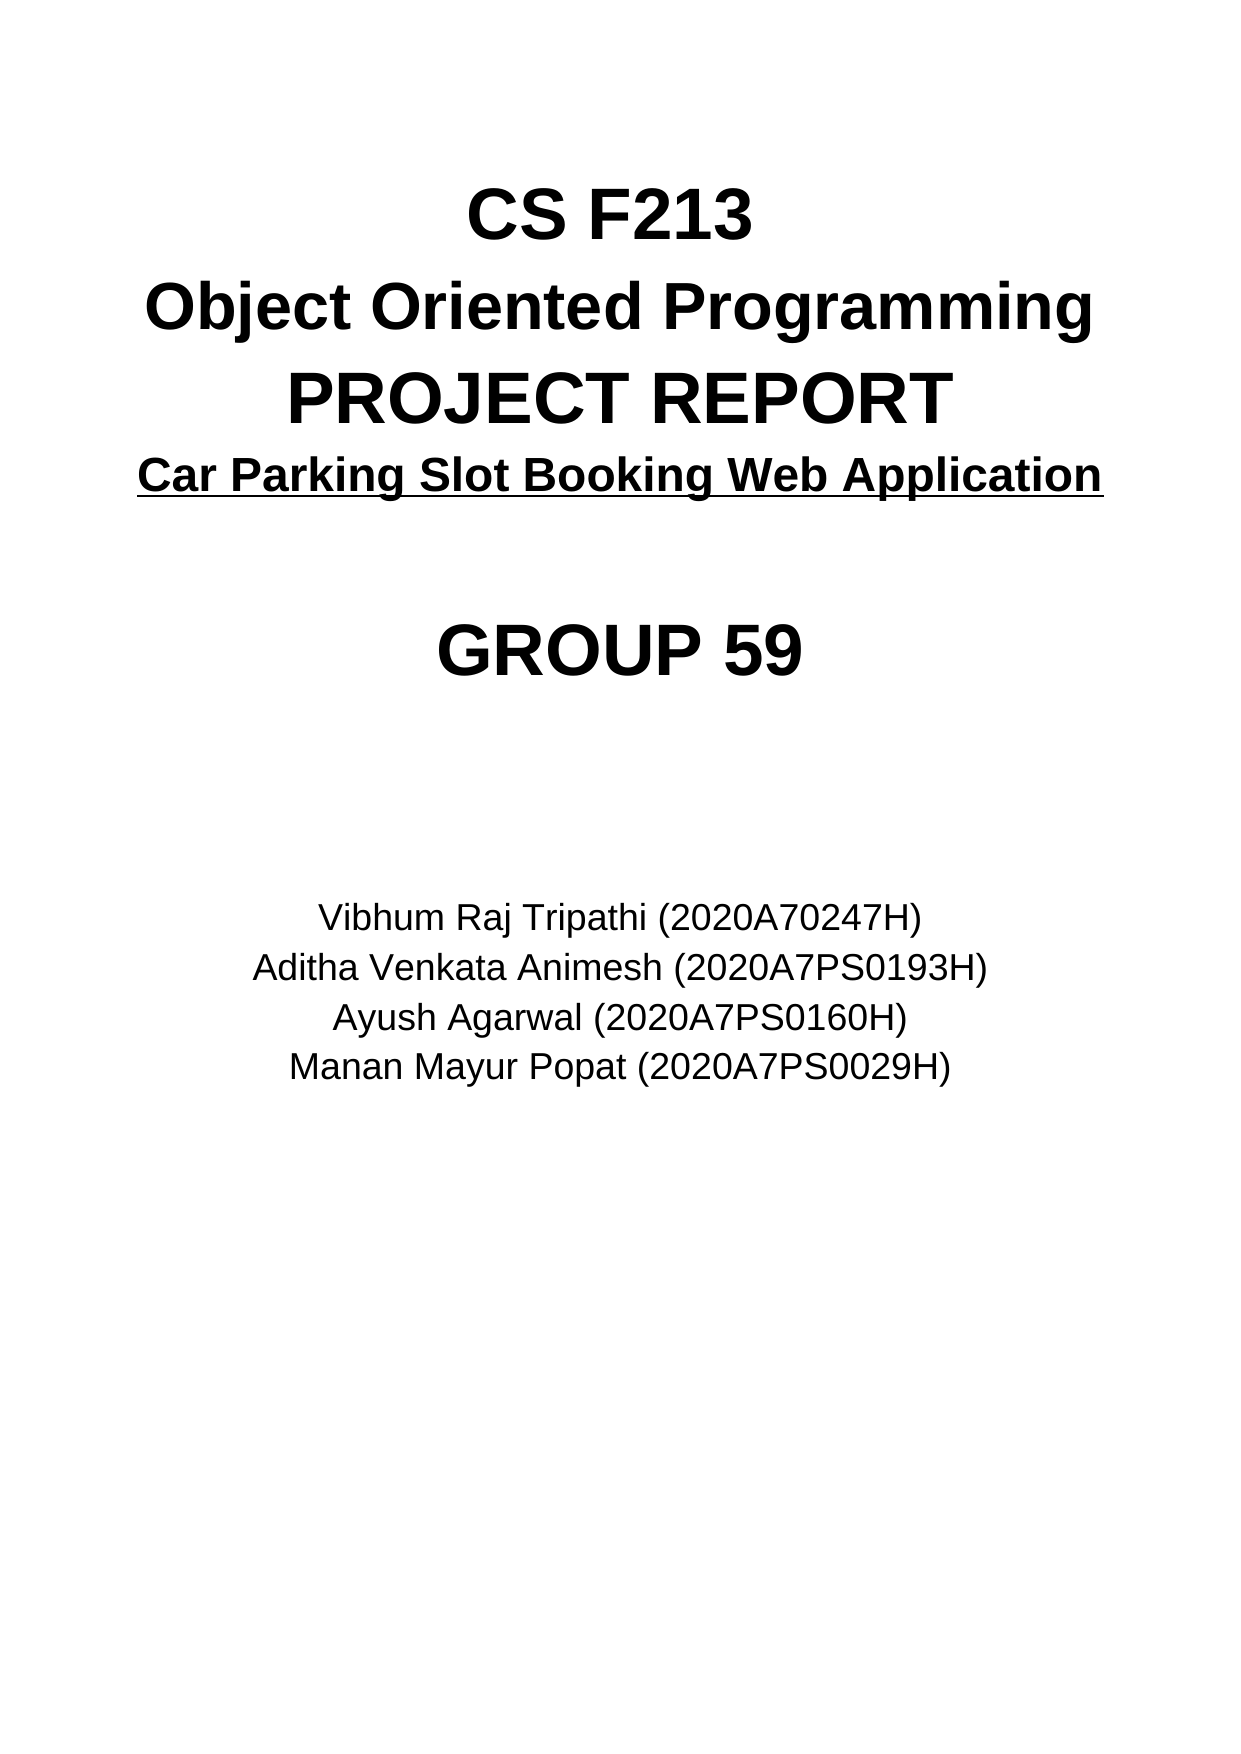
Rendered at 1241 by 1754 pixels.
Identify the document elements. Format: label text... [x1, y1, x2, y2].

text GROUP 59 [75, 510, 1165, 690]
text PROJECT REPORT Car Parking Slot Booking Web Application [75, 355, 1165, 502]
text Manan Mayur Popat (2020A7PS0029H) [75, 1044, 1165, 1087]
text Vibhum Raj Tripathi (2020A70247H) [75, 896, 1165, 939]
text CS F213 Object Oriented Programming [75, 171, 1165, 343]
text Aditha Venkata Animesh (2020A7PS0193H) Ayush Agarwal (2020A7PS0160H) [75, 945, 1165, 1038]
